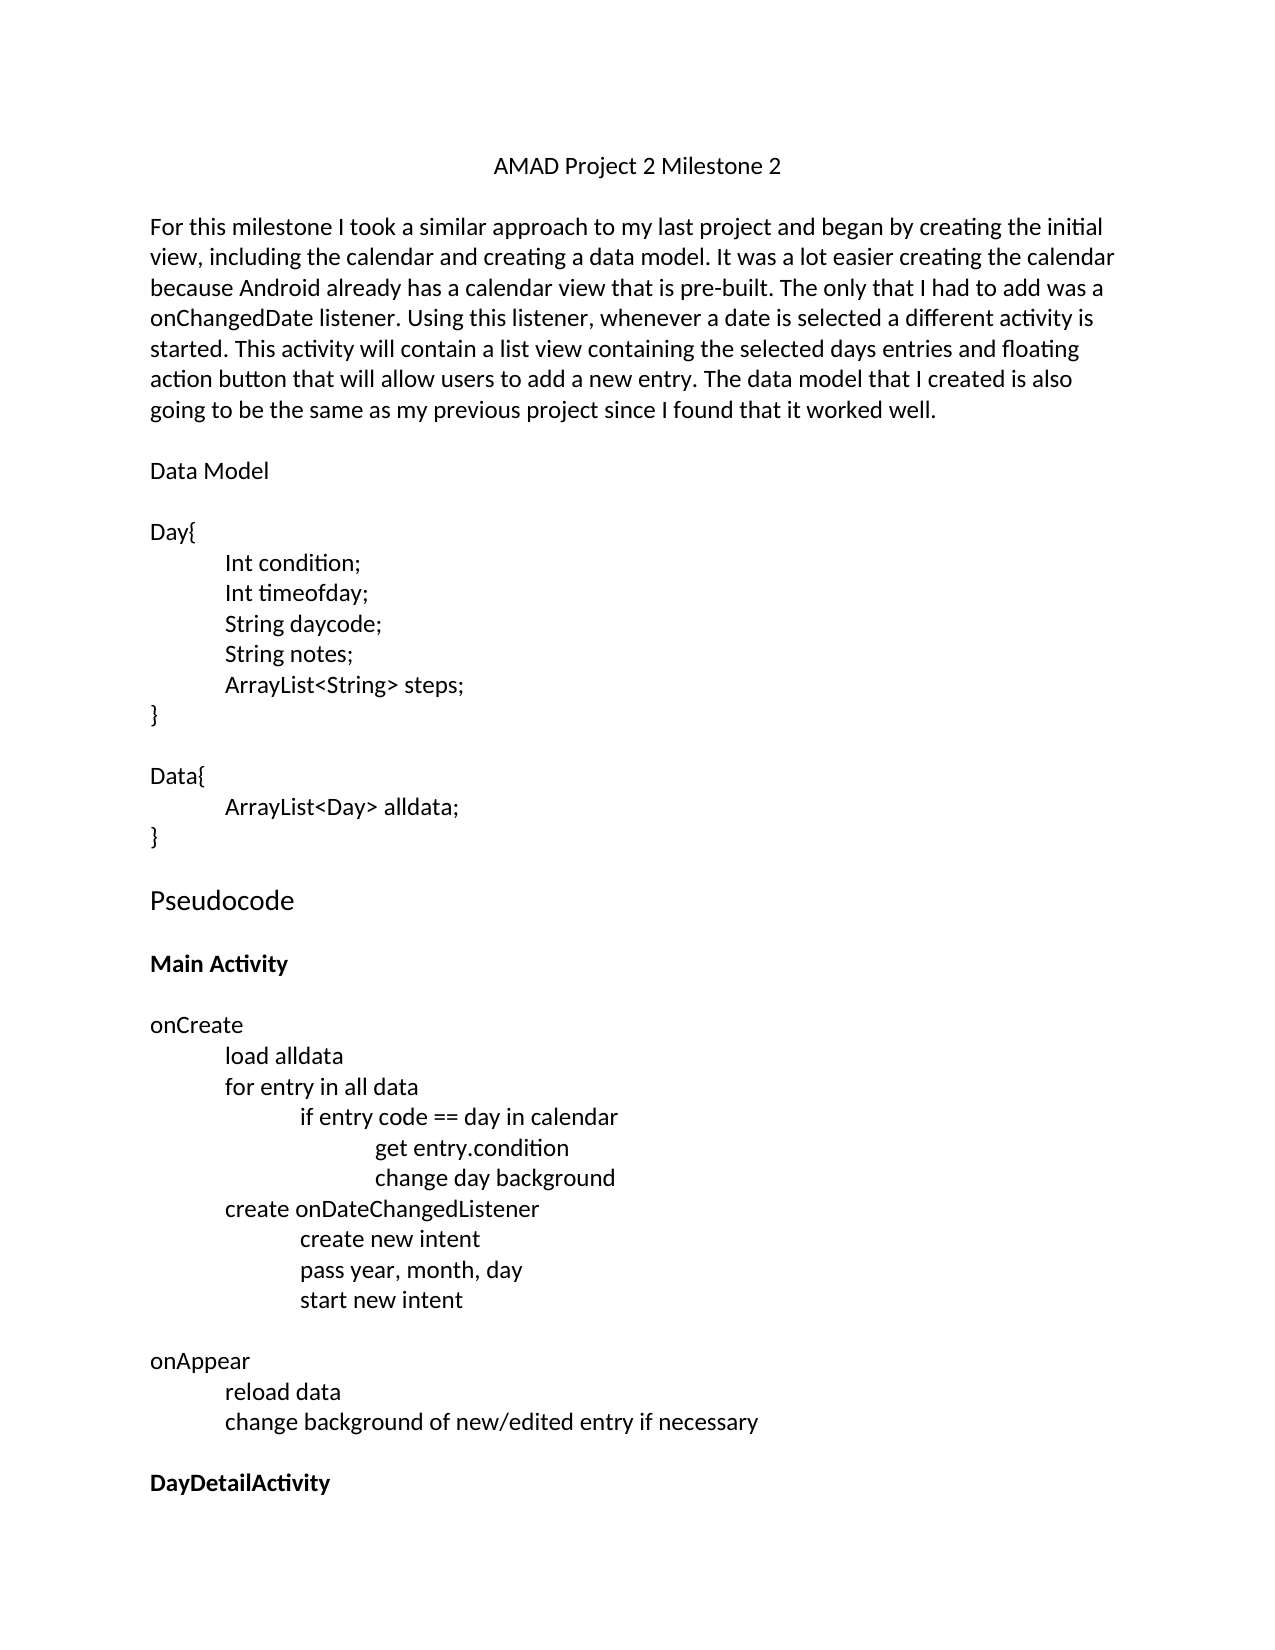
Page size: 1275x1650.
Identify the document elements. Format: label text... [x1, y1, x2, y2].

text Data{ [150, 760, 1125, 791]
text For this milestone I took a similar approach to my last project and began by creating the initial view, including the calendar and creating a data model. It was a lot easier creating the calendar because Android already has a calendar view that is pre-built. The only that I had to add was a onChangedDate listener. Using this listener, whenever a date is selected a different activity is started. This activity will contain a list view containing the selected days entries and floating action button that will allow users to add a new entry. The data model that I created is also going to be the same as my previous project since I found that it worked well. [150, 211, 1125, 425]
text ArrayList<String> steps; [150, 669, 1125, 699]
text } [150, 699, 1125, 730]
text Int timeofday; [150, 577, 1125, 608]
text change background of new/edited entry if necessary [150, 1406, 1125, 1437]
text pass year, month, day [150, 1254, 1125, 1284]
text ArrayList<Day> alldata; [150, 791, 1125, 821]
text Data Model [150, 455, 1125, 486]
text String daycode; [150, 608, 1125, 638]
text AMAD Project 2 Milestone 2 [150, 150, 1125, 181]
text Pseudocode [150, 882, 1125, 918]
text Day{ [150, 516, 1125, 547]
text create onDateChangedListener [150, 1193, 1125, 1223]
text for entry in all data [150, 1071, 1125, 1101]
text String notes; [150, 638, 1125, 669]
text change day background [150, 1162, 1125, 1193]
text get entry.condition [150, 1132, 1125, 1162]
text DayDetailActivity [150, 1467, 1125, 1498]
text Int condition; [150, 547, 1125, 577]
text if entry code == day in calendar [150, 1101, 1125, 1132]
text create new intent [150, 1223, 1125, 1254]
text Main Activity [150, 949, 1125, 979]
text onAppear [150, 1345, 1125, 1376]
text } [150, 821, 1125, 852]
text start new intent [150, 1284, 1125, 1315]
text reload data [150, 1376, 1125, 1406]
text onCreate [150, 1010, 1125, 1040]
text load alldata [150, 1040, 1125, 1071]
